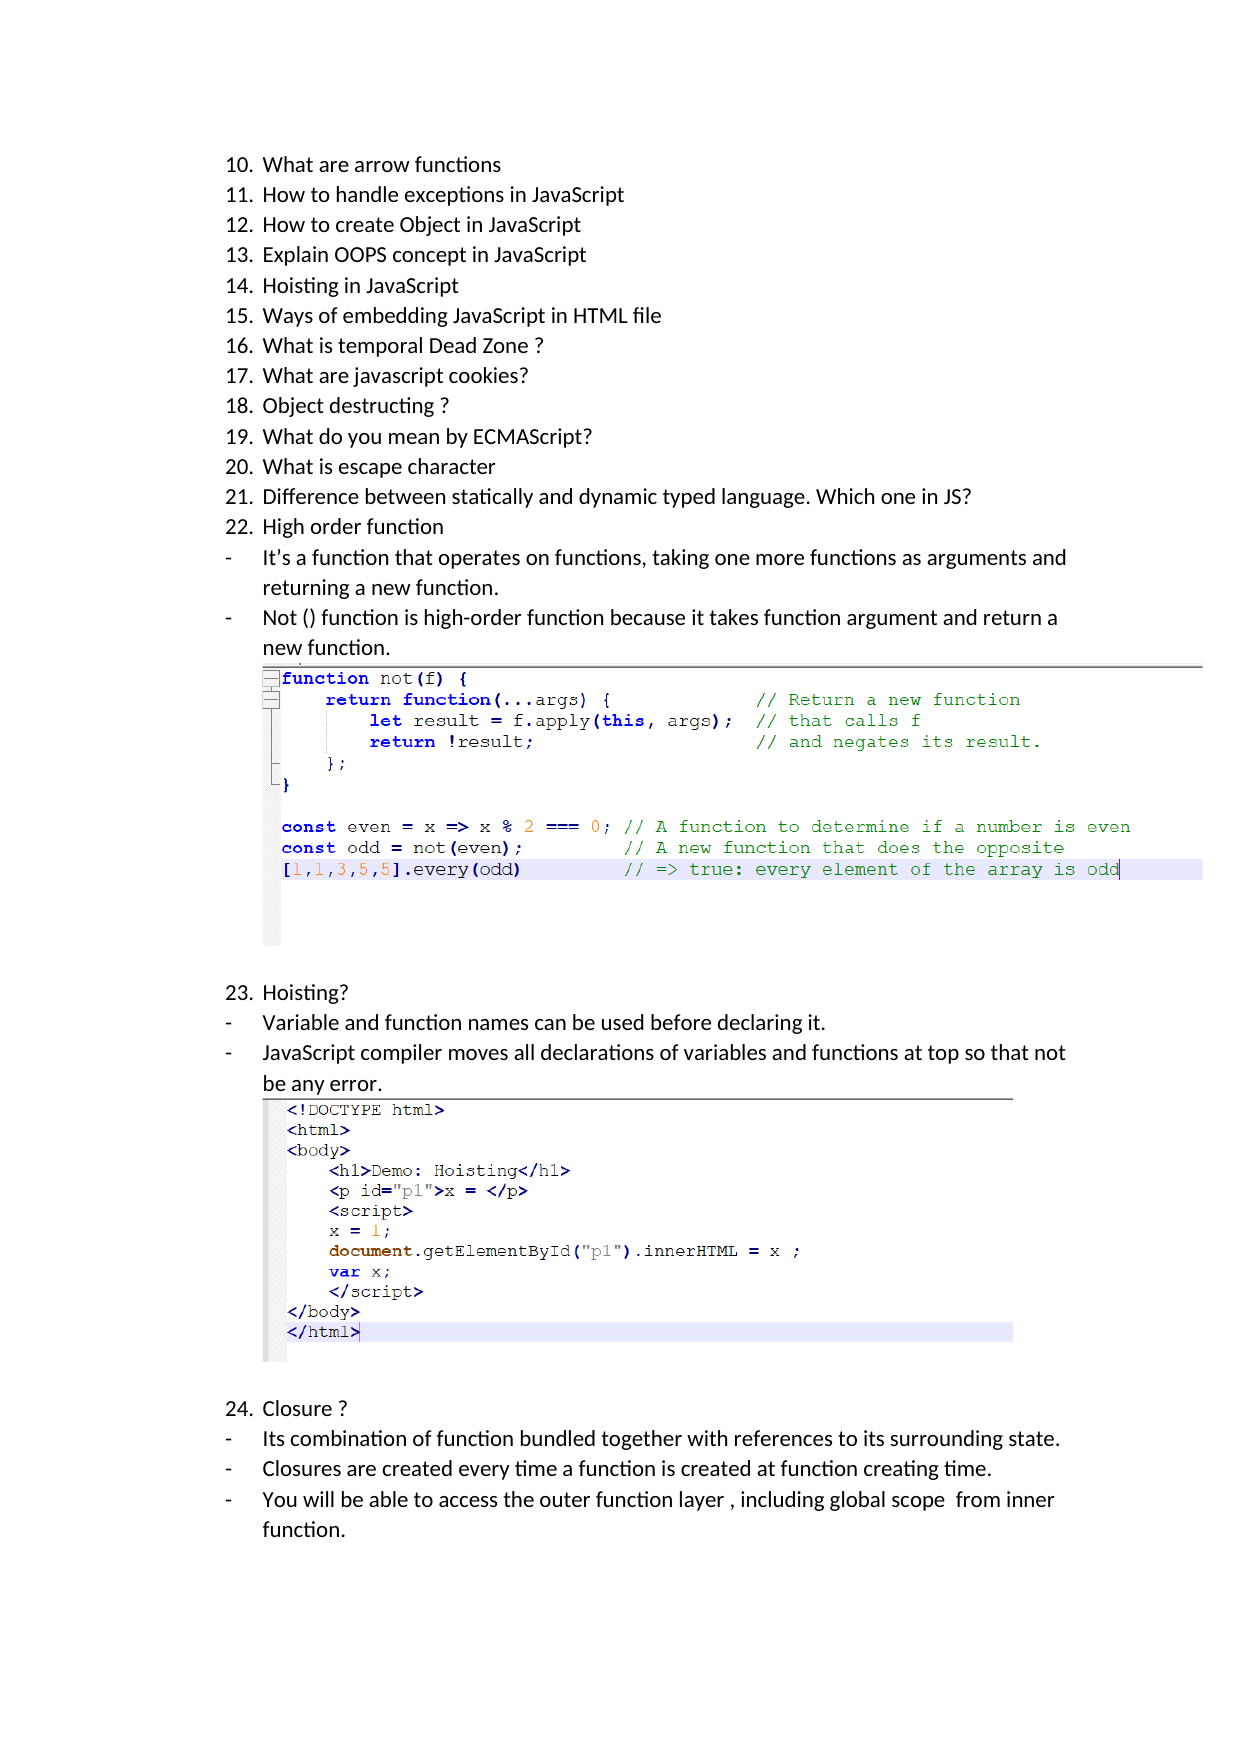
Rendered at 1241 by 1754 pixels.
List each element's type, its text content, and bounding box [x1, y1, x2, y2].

list How to create Object in JavaScript [225, 210, 1090, 238]
list Difference between statically and dynamic typed language. Which one in JS? [225, 482, 1090, 510]
list JavaScript compiler moves all declarations of variables and functions at top so that not be any error. [225, 1038, 1090, 1097]
list High order function [225, 512, 1090, 541]
list What are javascript cookies? [225, 361, 1090, 389]
list Closure ? [225, 1394, 1090, 1422]
list Variable and function names can be used before declaring it. [225, 1008, 1090, 1036]
list Its combination of function bundled together with references to its surrounding state. [225, 1424, 1090, 1452]
list Closures are created every time a function is created at function creating time. [225, 1454, 1090, 1482]
list It’s a function that operates on functions, taking one more functions as arguments and returning a new function. [225, 543, 1090, 601]
list Hoisting? [225, 978, 1090, 1006]
list Object destructing ? [225, 392, 1090, 420]
list What is temporal Dead Zone ? [225, 331, 1090, 359]
list What are arrow functions [225, 150, 1090, 178]
list Ways of embedding JavaScript in HTML file [225, 301, 1090, 329]
list Hoisting in JavaScript [225, 271, 1090, 299]
list Not () function is high-order function because it takes function argument and return a new function. [225, 603, 1090, 661]
list What is escape character [225, 452, 1090, 480]
picture [262, 663, 1203, 946]
picture [262, 1098, 1014, 1362]
list How to handle exceptions in JavaScript [225, 180, 1090, 208]
list What do you mean by ECMAScript? [225, 422, 1090, 450]
list You will be able to access the outer function layer , including global scope from inner function. [225, 1485, 1090, 1543]
list Explain OOPS concept in JavaScript [225, 241, 1090, 269]
